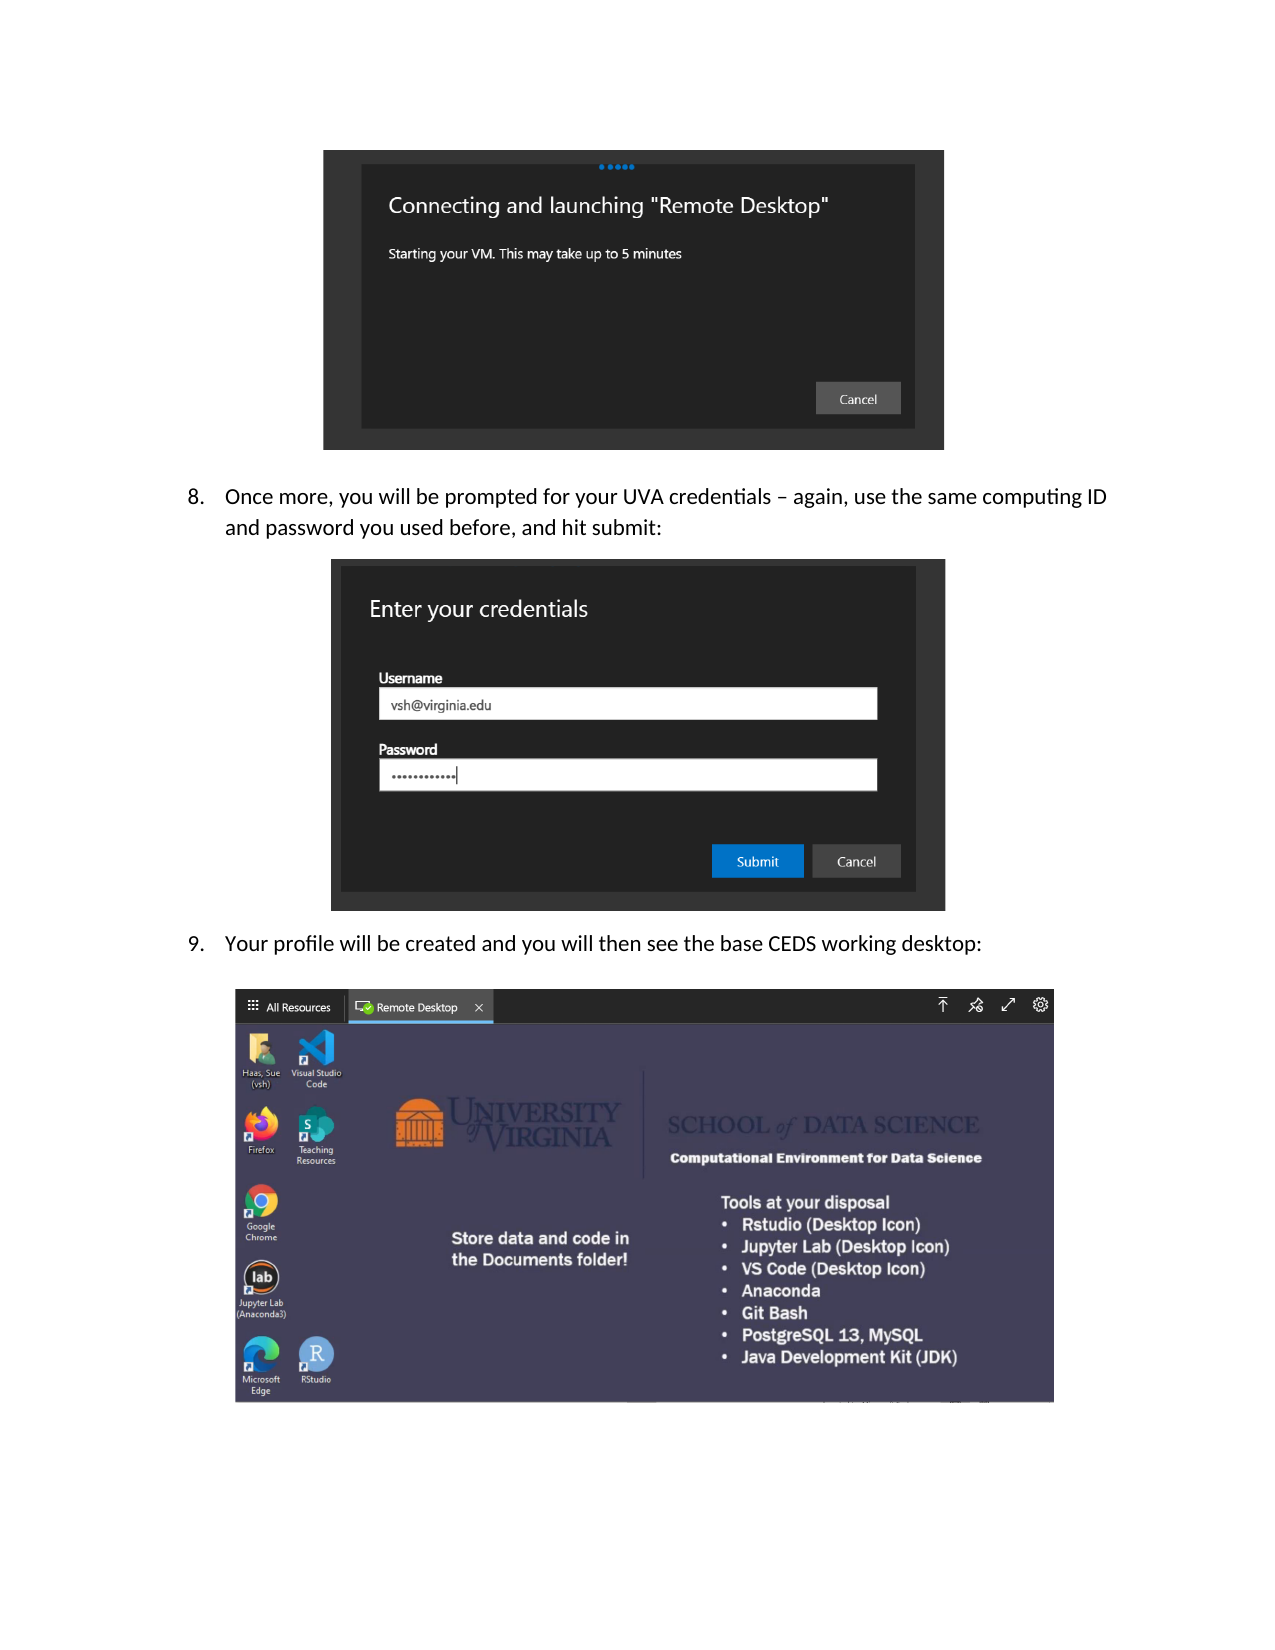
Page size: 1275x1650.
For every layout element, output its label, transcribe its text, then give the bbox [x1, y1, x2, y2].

list Once more, you will be prompted for your UVA credentials – again, use the same computing ID and password you used before, and hit submit: [187, 482, 1125, 541]
list Your profile will be created and you will then see the base CEDS working desktop: [187, 929, 1125, 957]
picture [323, 150, 945, 450]
picture [235, 989, 1054, 1403]
picture [331, 559, 946, 911]
